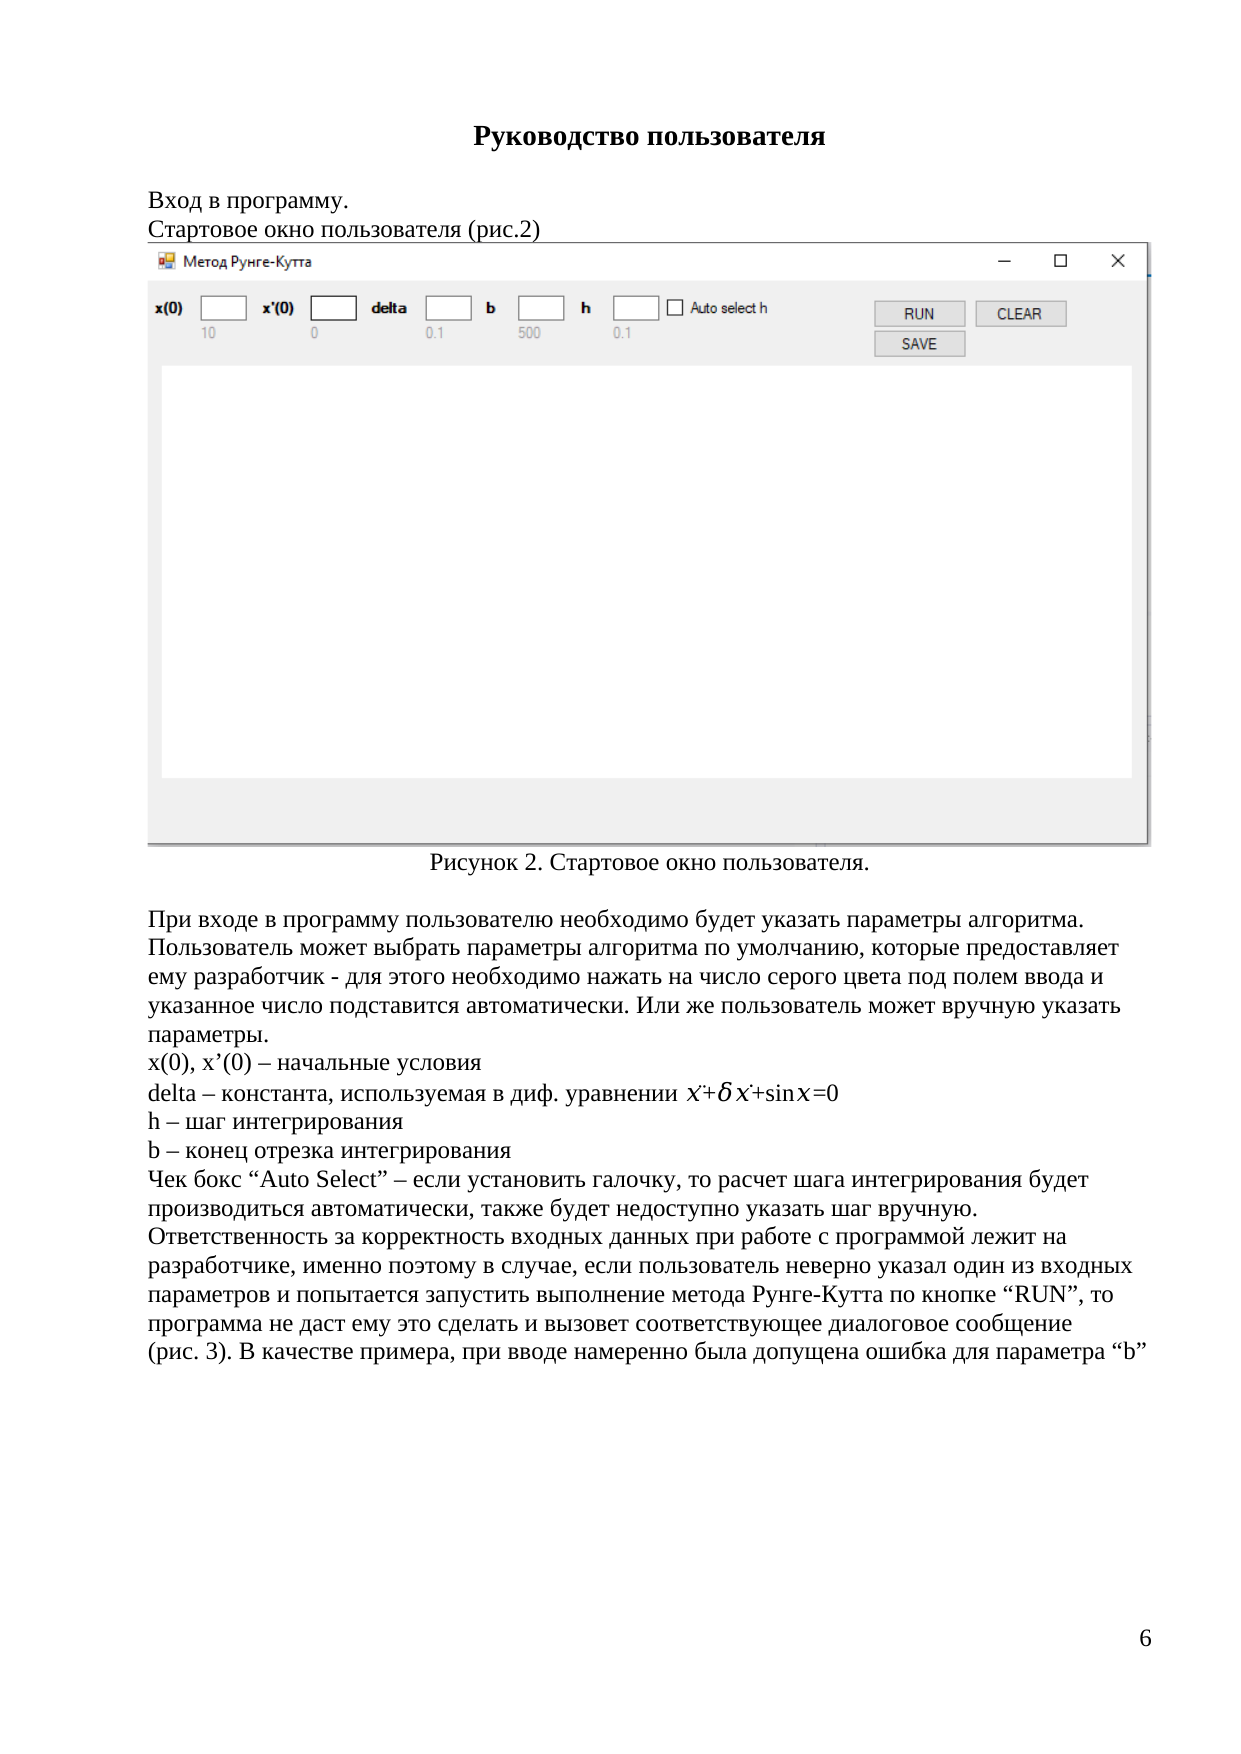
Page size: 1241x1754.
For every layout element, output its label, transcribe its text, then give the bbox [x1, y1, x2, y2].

text При входе в программу пользователю необходимо будет указать параметры алгоритма. Пользователь может выбрать параметры алгоритма по умолчанию, которые предоставляет ему разработчик - для этого необходимо нажать на число серого цвета под полем ввода и указанное число подставится автоматически. Или же пользователь может вручную указать параметры. x(0), x’(0) – начальные условия delta – константа, используемая в диф. уравнении 𝑥̈+𝛿𝑥̇+sin𝑥=0 h – шаг интегрирования b – конец отрезка интегрирования Чек бокс “Auto Select” – если установить галочку, то расчет шага интегрирования будет производиться автоматически, также будет недоступно указать шаг вручную. Ответственность за корректность входных данных при работе с программой лежит на разработчике, именно поэтому в случае, если пользователь неверно указал один из входных параметров и попытается запустить выполнение метода Рунге-Кутта по кнопке “RUN”, то программа не даст ему это сделать и вызовет соответствующее диалоговое сообщение [148, 904, 1152, 1336]
text Рисунок 2. Стартовое окно пользователя. [148, 847, 1152, 904]
text (рис. 3). В качестве примера, при вводе намеренно была допущена ошибка для параметра “b” [148, 1336, 1152, 1365]
picture [147, 242, 1152, 847]
text Вход в программу. Стартовое окно пользователя (рис.2) [148, 185, 1152, 242]
text Руководство пользователя [148, 118, 1152, 152]
